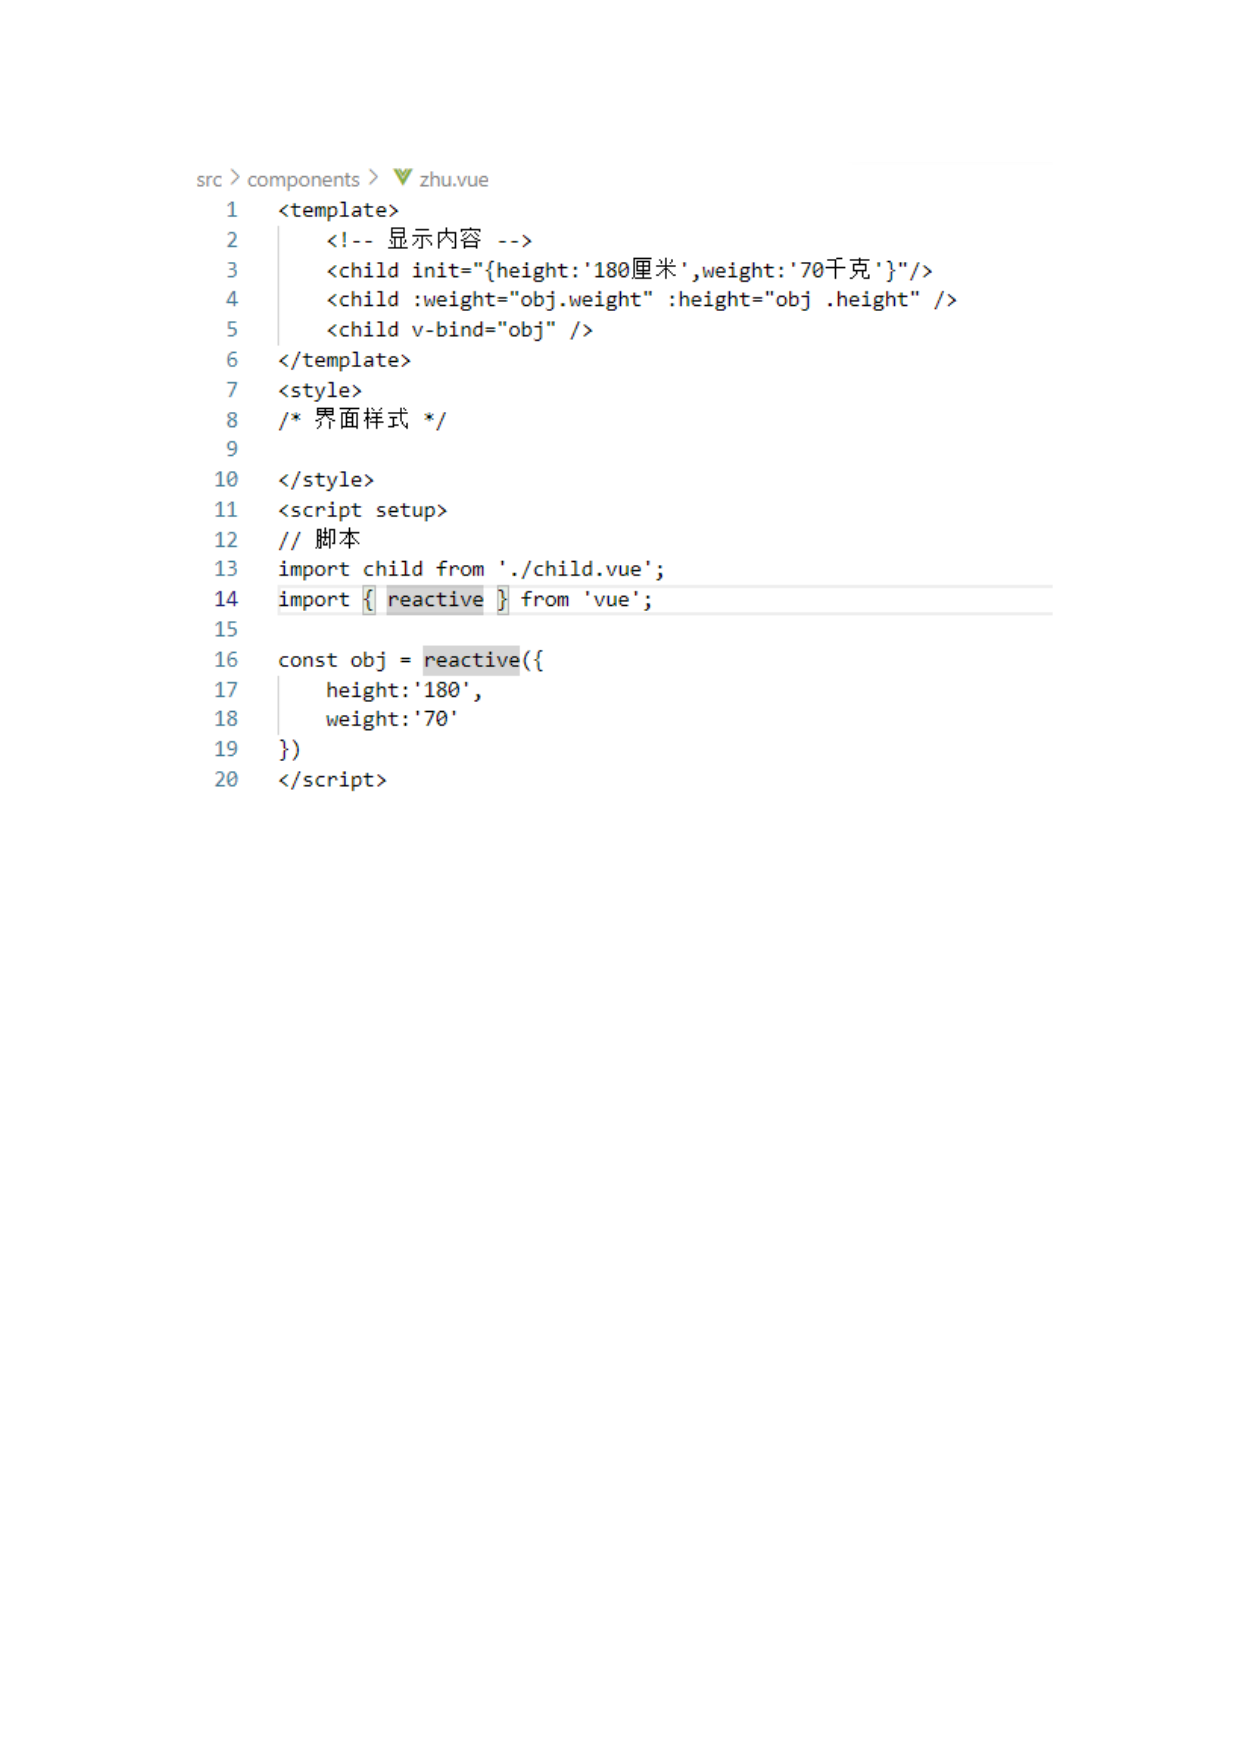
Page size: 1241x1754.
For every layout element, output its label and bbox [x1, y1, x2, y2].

picture [187, 162, 1053, 811]
